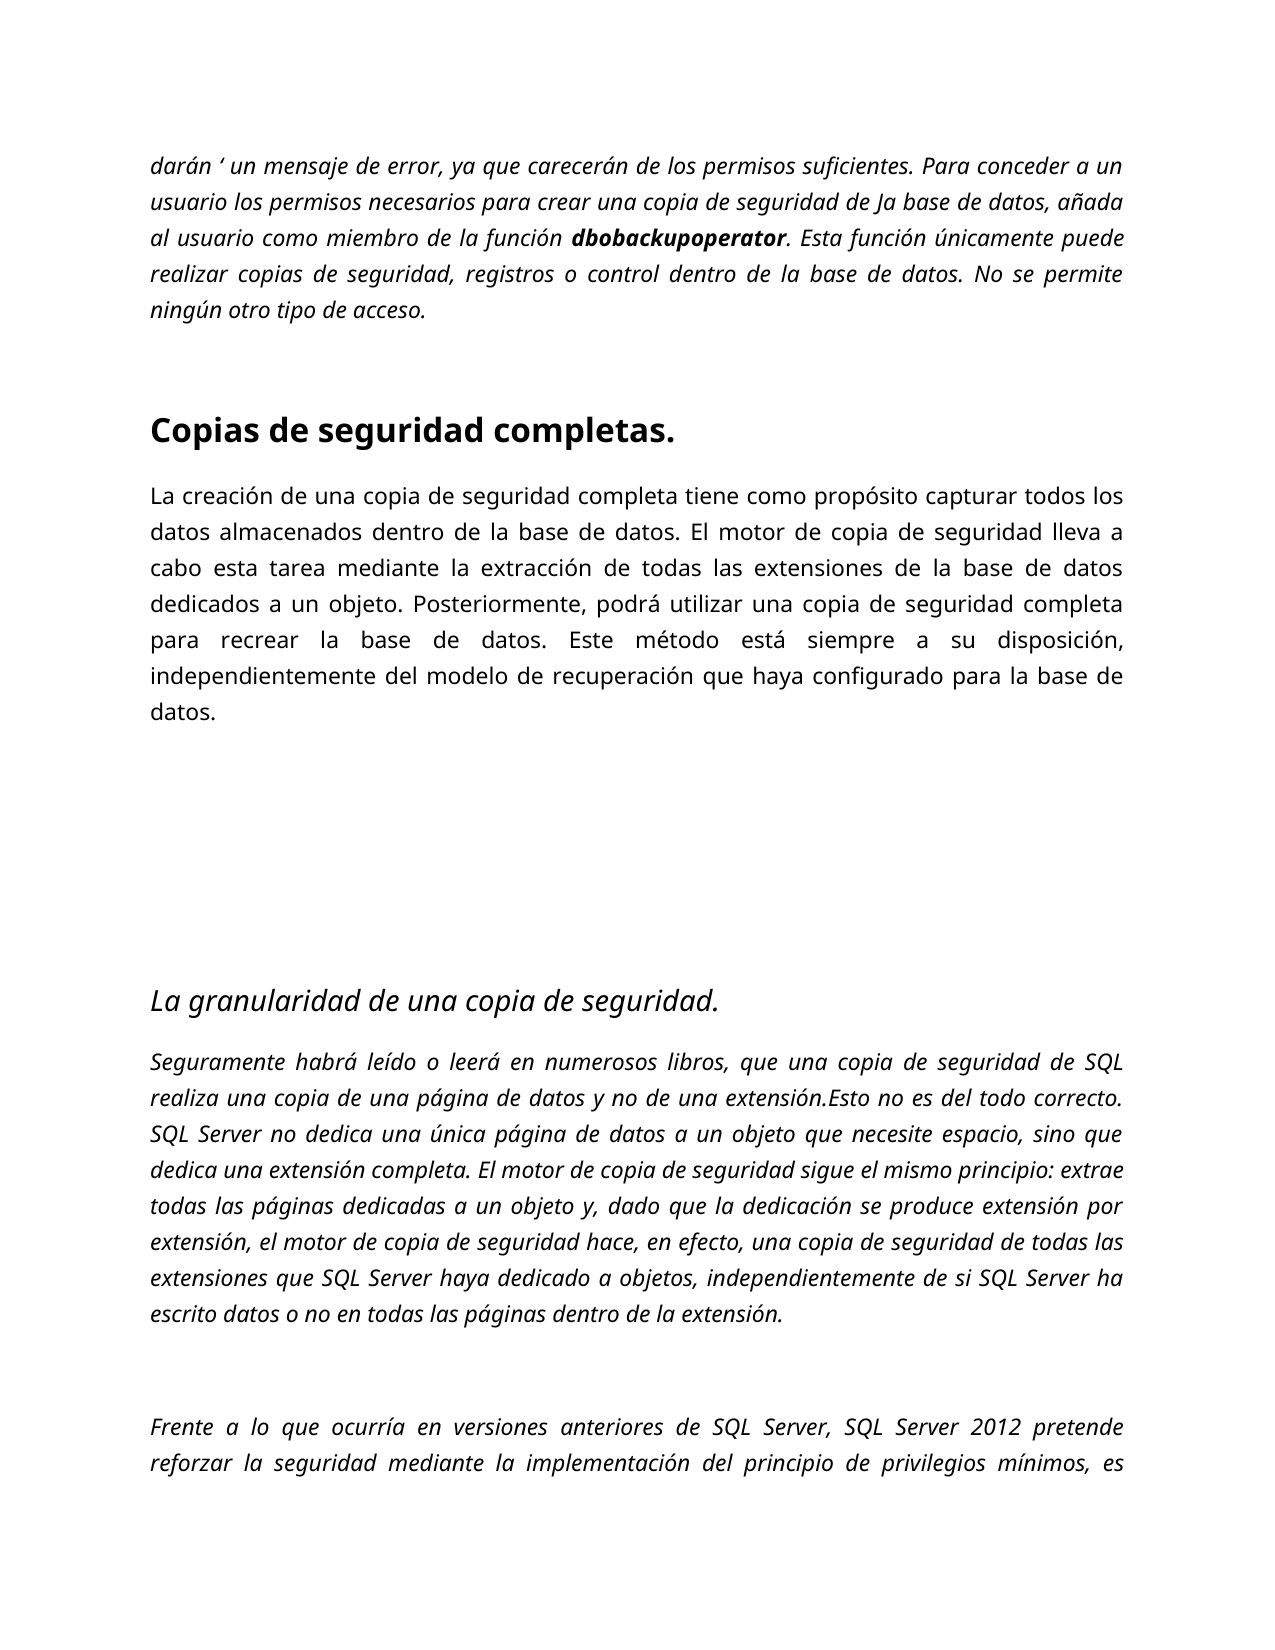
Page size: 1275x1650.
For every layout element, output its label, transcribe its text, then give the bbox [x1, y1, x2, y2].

text Seguramente habrá leído o leerá en numerosos libros, que una copia de seguridad de SQL realiza una copia de una página de datos y no de una extensión.Esto no es del todo correcto. SQL Server no dedica una única página de datos a un objeto que necesite espacio, sino que dedica una extensión completa. El motor de copia de seguridad sigue el mismo principio: extrae todas las páginas dedicadas a un objeto y, dado que la dedicación se produce extensión por extensión, el motor de copia de seguridad hace, en efecto, una copia de seguridad de todas las extensiones que SQL Server haya dedicado a objetos, independientemente de si SQL Server ha escrito datos o no en todas las páginas dentro de la extensión. [150, 1046, 1125, 1329]
text La creación de una copia de seguridad completa tiene como propósito capturar todos los datos almacenados dentro de la base de datos. El motor de copia de seguridad lleva a cabo esta tarea mediante la extracción de todas las extensiones de la base de datos dedicados a un objeto. Posteriormente, podrá utilizar una copia de seguridad completa para recrear la base de datos. Este método está siempre a su disposición, independientemente del modelo de recuperación que haya configurado para la base de datos. [150, 480, 1125, 727]
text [150, 1411, 1125, 1478]
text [150, 150, 1125, 325]
text Copias de seguridad completas. [150, 407, 1125, 453]
text La granularidad de una copia de seguridad. [150, 980, 1125, 1019]
